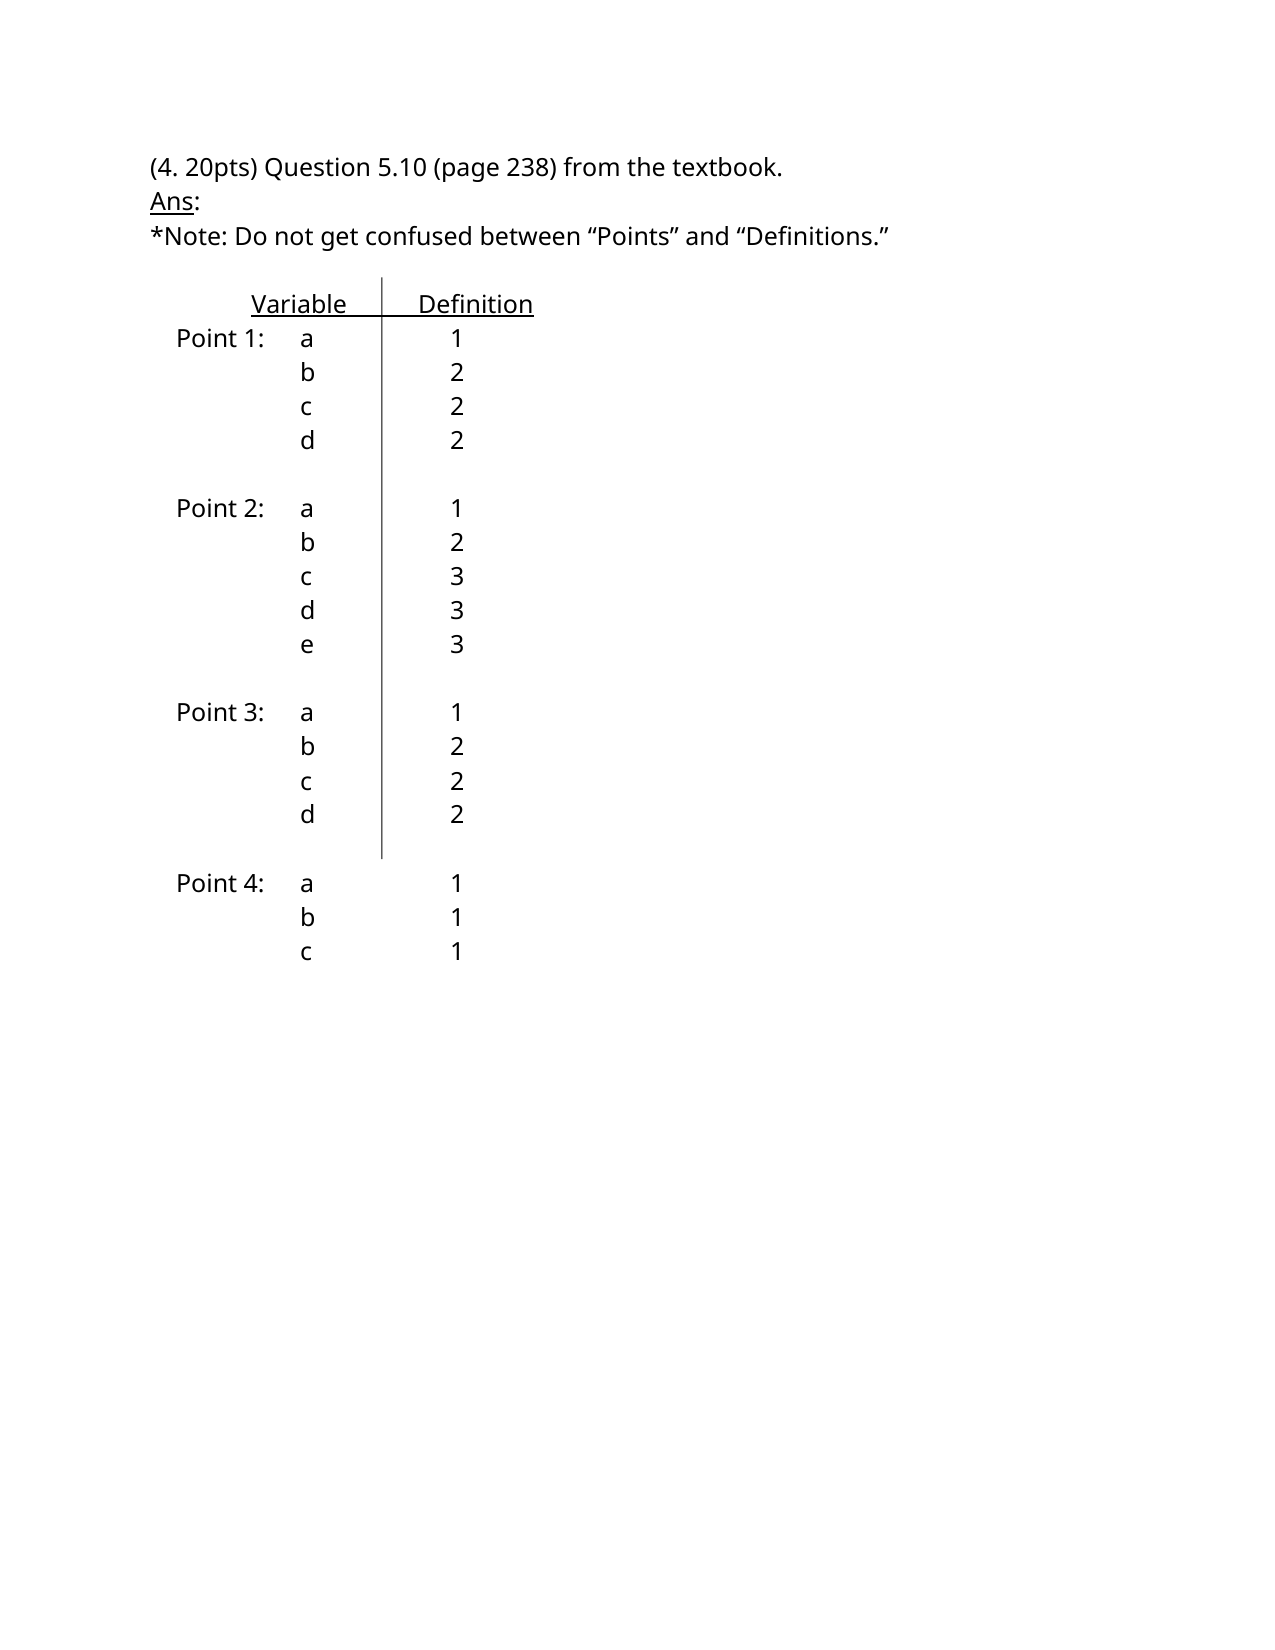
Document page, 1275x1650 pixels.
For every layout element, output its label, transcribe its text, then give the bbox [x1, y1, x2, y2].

text d 3 [150, 593, 381, 627]
text Point 3: a 1 [383, 695, 1125, 729]
text c 3 [383, 559, 1125, 593]
text c 3 [150, 559, 381, 593]
text b 2 [150, 525, 381, 559]
text b 2 [150, 354, 381, 388]
text c 2 [383, 388, 1125, 422]
text d 2 [150, 422, 381, 457]
text e 3 [383, 627, 1125, 661]
text (4. 20pts) Question 5.10 (page 238) from the textbook. Ans: [150, 150, 1125, 218]
text Point 1: a 1 [150, 320, 381, 354]
text b 2 [383, 729, 1125, 763]
text e 3 [150, 627, 381, 661]
text Variable Definition [225, 286, 381, 320]
text c 1 [150, 933, 1125, 967]
text b 1 [150, 899, 1125, 933]
text d 3 [383, 593, 1125, 627]
text Point 3: a 1 [150, 695, 381, 729]
text *Note: Do not get confused between “Points” and “Definitions.” [150, 218, 1125, 252]
text d 2 [150, 797, 381, 831]
text d 2 [383, 797, 1125, 831]
text Point 2: a 1 [383, 491, 1125, 525]
text b 2 [383, 354, 1125, 388]
text Point 1: a 1 [383, 320, 1125, 354]
text c 2 [150, 388, 381, 422]
text Point 4: a 1 [150, 865, 1125, 899]
text c 2 [383, 763, 1125, 797]
text Point 2: a 1 [150, 491, 381, 525]
text b 2 [383, 525, 1125, 559]
text Variable Definition [383, 286, 1125, 320]
text d 2 [383, 422, 1125, 457]
text b 2 [150, 729, 381, 763]
text c 2 [150, 763, 381, 797]
